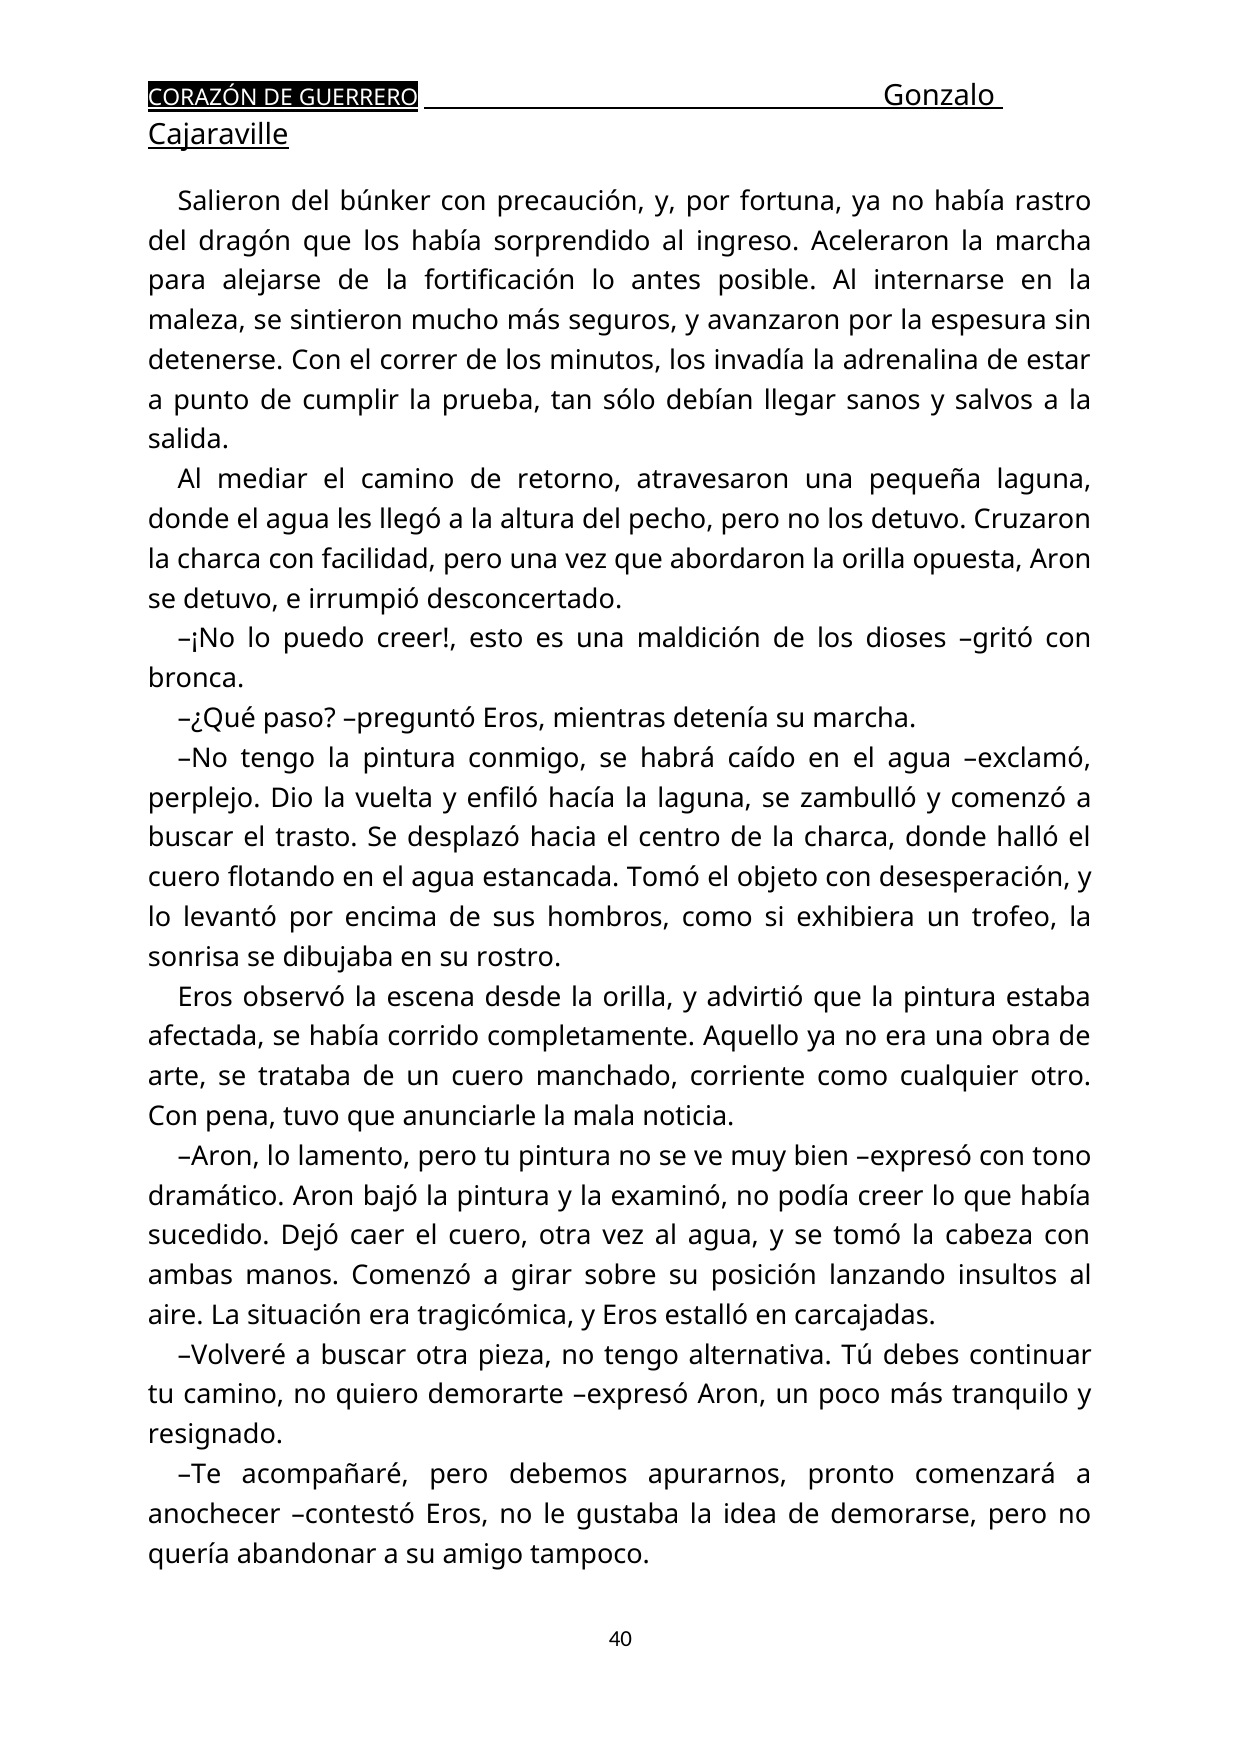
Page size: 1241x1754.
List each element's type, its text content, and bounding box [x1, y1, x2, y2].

text –Te acompañaré, pero debemos apurarnos, pronto comenzará a anochecer –contestó Eros, no le gustaba la idea de demorarse, pero no quería abandonar a su amigo tampoco. [148, 1454, 1092, 1571]
text Eros observó la escena desde la orilla, y advirtió que la pintura estaba afectada, se había corrido completamente. Aquello ya no era una obra de arte, se trataba de un cuero manchado, corriente como cualquier otro. Con pena, tuvo que anunciarle la mala noticia. [148, 977, 1092, 1133]
text Salieron del búnker con precaución, y, por fortuna, ya no había rastro del dragón que los había sorprendido al ingreso. Aceleraron la marcha para alejarse de la fortificación lo antes posible. Al internarse en la maleza, se sintieron mucho más seguros, y avanzaron por la espesura sin detenerse. Con el correr de los minutos, los invadía la adrenalina de estar a punto de cumplir la prueba, tan sólo debían llegar sanos y salvos a la salida. [148, 181, 1092, 457]
text –Volveré a buscar otra pieza, no tengo alternativa. Tú debes continuar tu camino, no quiero demorarte –expresó Aron, un poco más tranquilo y resignado. [148, 1335, 1092, 1452]
text –¿Qué paso? –preguntó Eros, mientras detenía su marcha. [148, 698, 1092, 735]
text –No tengo la pintura conmigo, se habrá caído en el agua –exclamó, perplejo. Dio la vuelta y enfiló hacía la laguna, se zambulló y comenzó a buscar el trasto. Se desplazó hacia el centro de la charca, donde halló el cuero flotando en el agua estancada. Tomó el objeto con desesperación, y lo levantó por encima de sus hombros, como si exhibiera un trofeo, la sonrisa se dibujaba en su rostro. [148, 738, 1092, 974]
text Al mediar el camino de retorno, atravesaron una pequeña laguna, donde el agua les llegó a la altura del pecho, pero no los detuvo. Cruzaron la charca con facilidad, pero una vez que abordaron la orilla opuesta, Aron se detuvo, e irrumpió desconcertado. [148, 460, 1092, 616]
text –¡No lo puedo creer!, esto es una maldición de los dioses –gritó con bronca. [148, 619, 1092, 696]
text –Aron, lo lamento, pero tu pintura no se ve muy bien –expresó con tono dramático. Aron bajó la pintura y la examinó, no podía creer lo que había sucedido. Dejó caer el cuero, otra vez al agua, y se tomó la cabeza con ambas manos. Comenzó a girar sobre su posición lanzando insultos al aire. La situación era tragicómica, y Eros estalló en carcajadas. [148, 1136, 1092, 1332]
